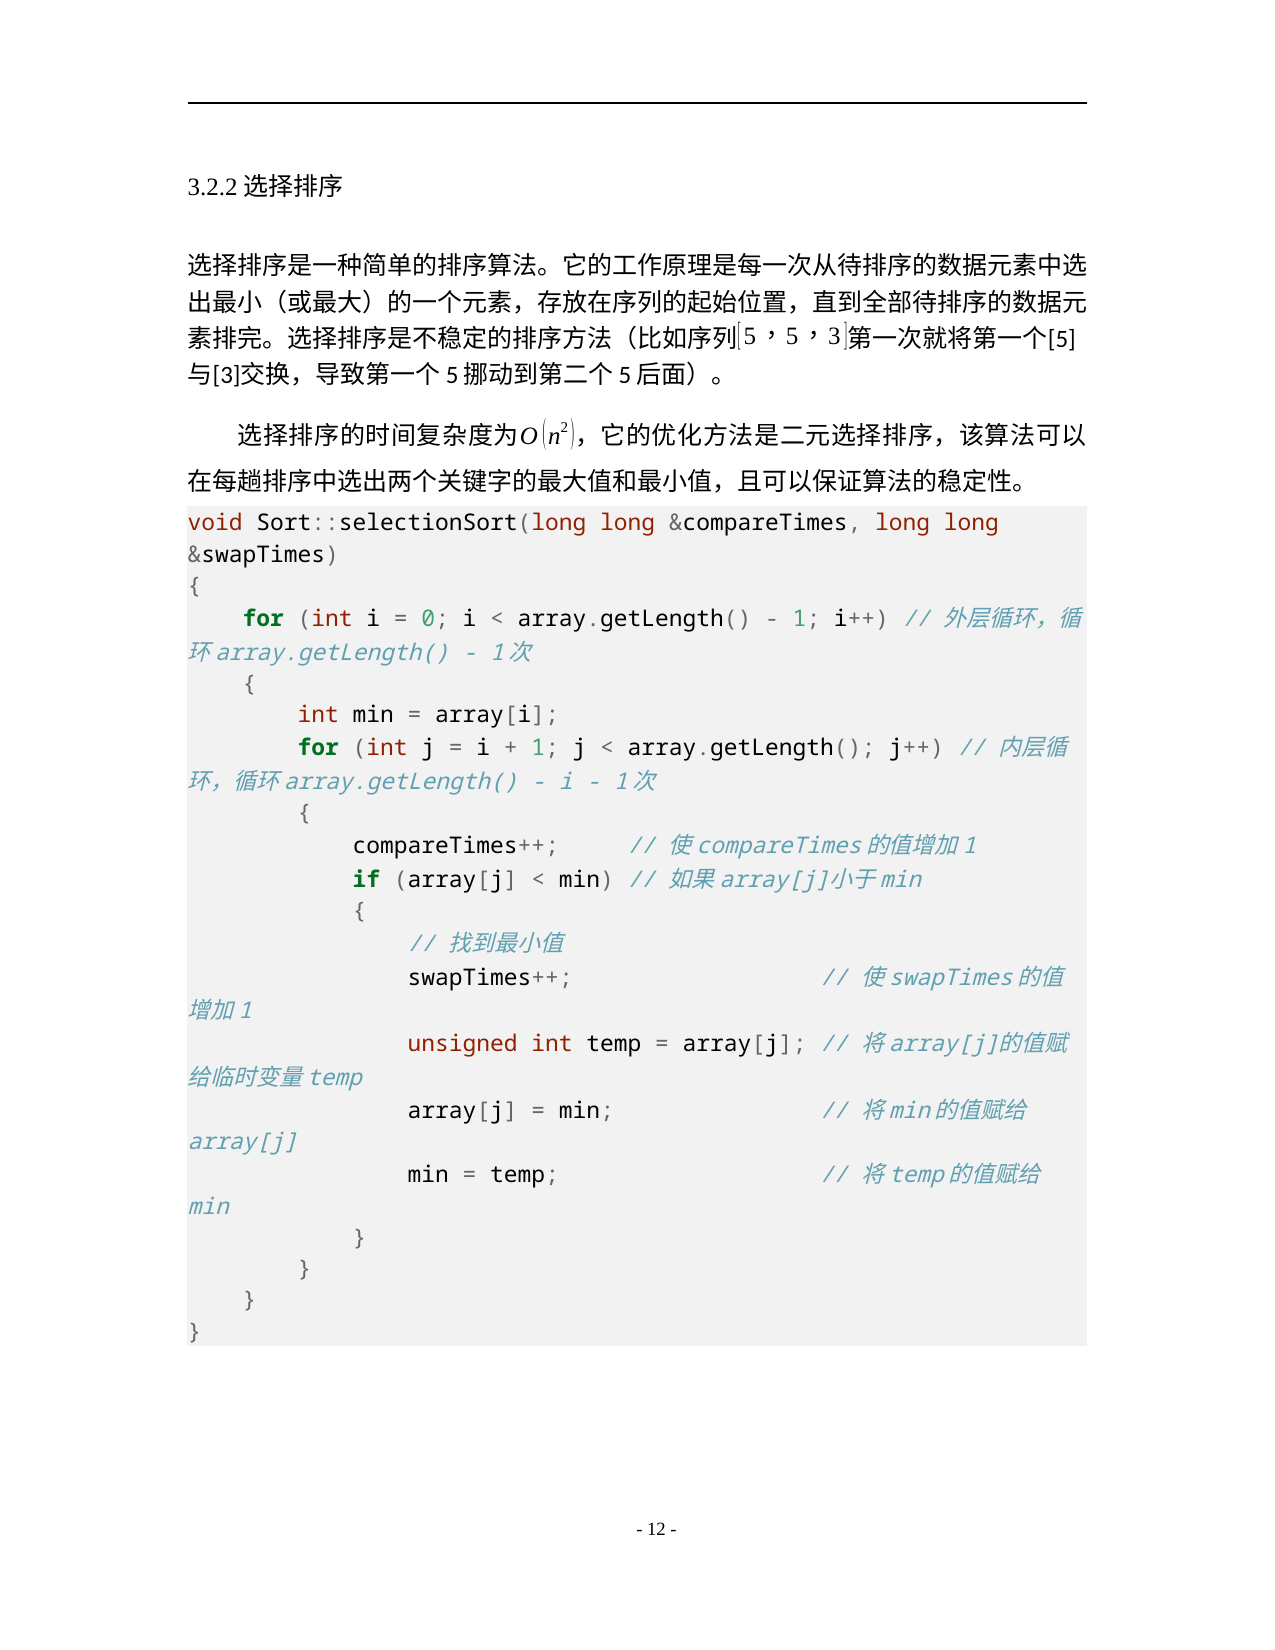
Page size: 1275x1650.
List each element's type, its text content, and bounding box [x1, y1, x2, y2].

subtitle 3.2.2 选择排序 [187, 166, 1087, 203]
text 选择排序是一种简单的排序算法。它的工作原理是每一次从待排序的数据元素中选出最小（或最大）的一个元素，存放在序列的起始位置，直到全部待排序的数据元素排完。选择排序是不稳定的排序方法（比如序列第一次就将第一个[5]与[3]交换，导致第一个5挪动到第二个5后面）。 [187, 246, 1087, 391]
text void Sort::selectionSort(long long &compareTimes, long long &swapTimes) { for (int i = 0; i < array.getLength() - 1; i++) // 外层循环，循环array.getLength() - 1次 { int min = array[i]; for (int j = i + 1; j < array.getLength(); j++) // 内层循环，循环array.getLength() - i - 1次 { compareTimes++; // 使compareTimes的值增加1 if (array[j] < min) // 如果array[j]小于min { // 找到最小值 swapTimes++; // 使swapTimes的值增加1 unsigned int temp = array[j]; // 将array[j]的值赋给临时变量temp array[j] = min; // 将min的值赋给array[j] min = temp; // 将temp的值赋给min } } } } [187, 506, 1087, 1346]
text 选择排序的时间复杂度为，它的优化方法是二元选择排序，该算法可以在每趟排序中选出两个关键字的最大值和最小值，且可以保证算法的稳定性。 [187, 416, 1087, 497]
